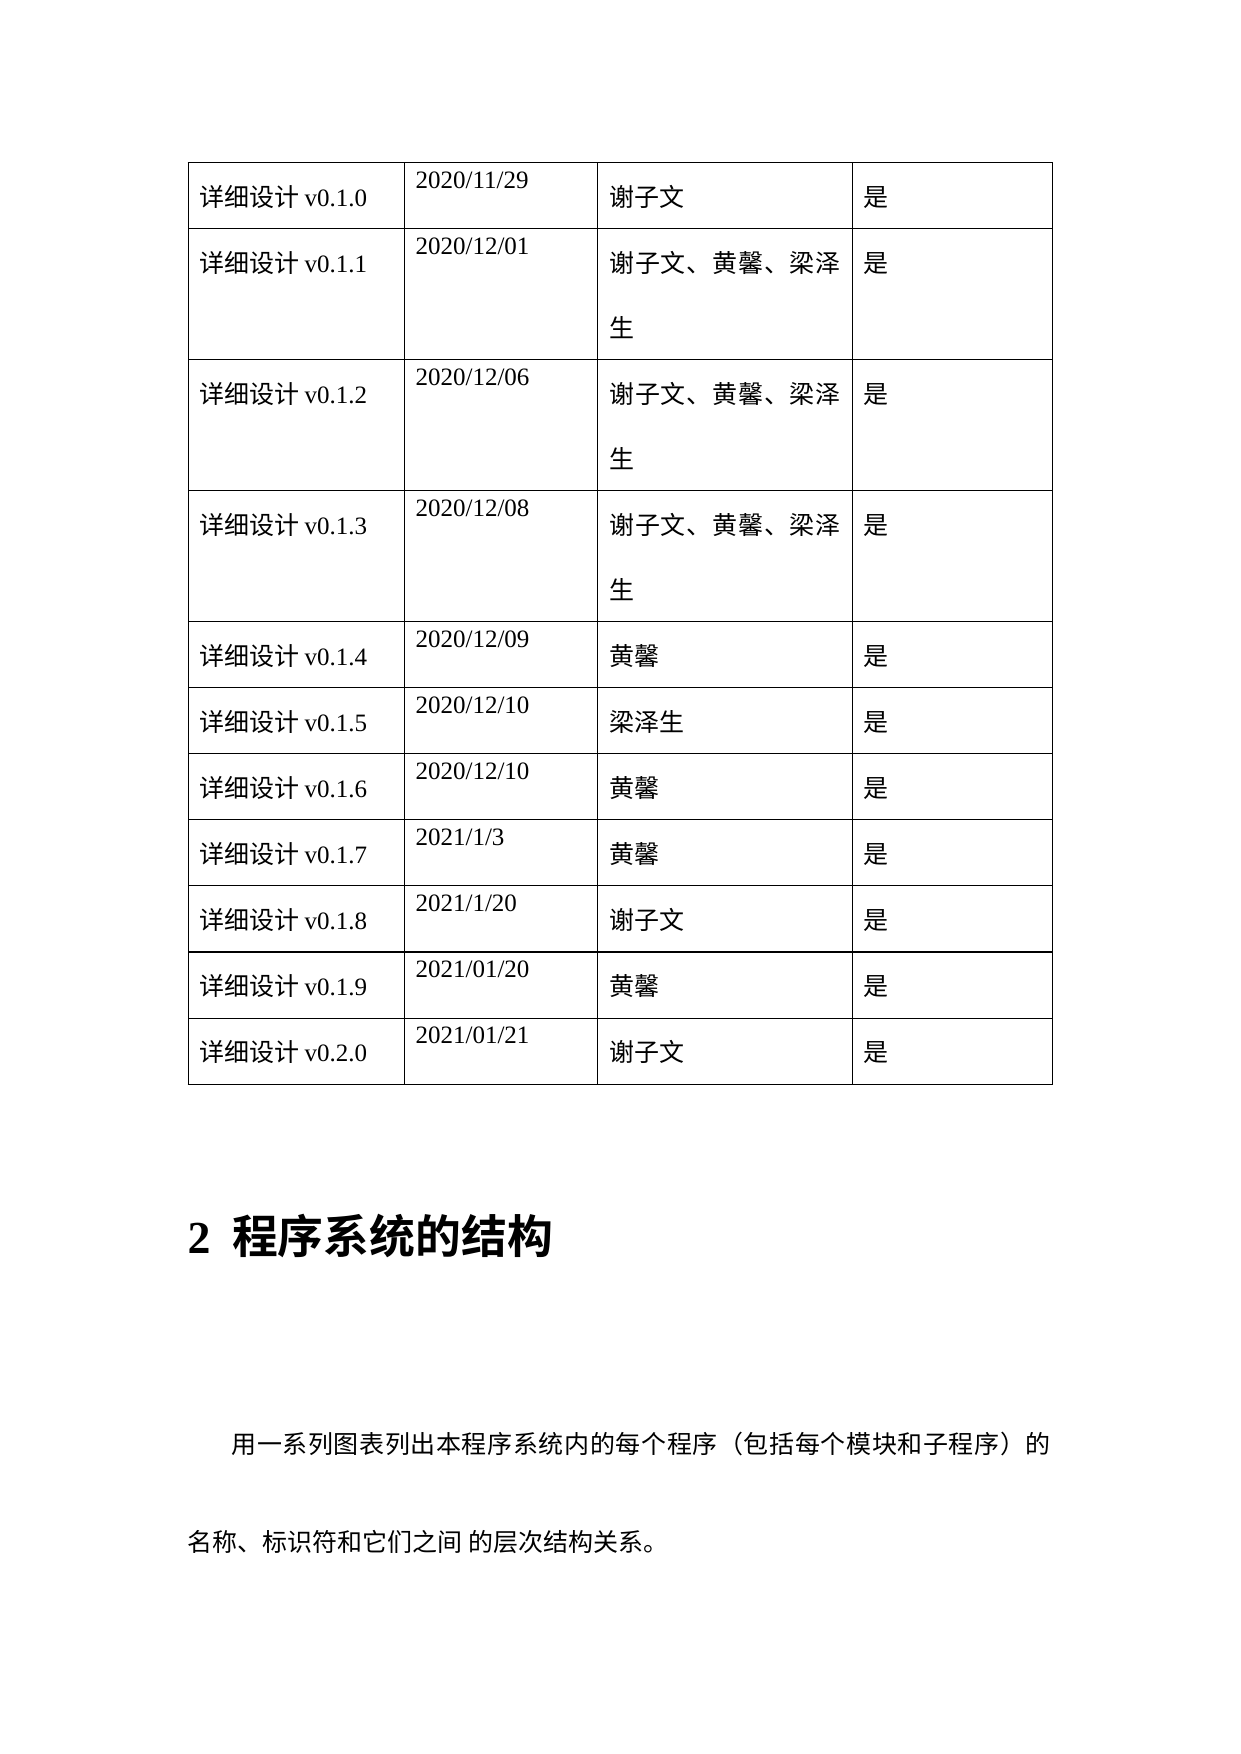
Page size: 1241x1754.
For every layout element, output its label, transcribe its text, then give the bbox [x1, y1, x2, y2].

table_cell 是 [853, 754, 1052, 819]
table_cell 详细设计v0.1.9 [189, 953, 404, 1017]
table_cell 是 [853, 820, 1052, 885]
table_cell 详细设计v0.1.2 [189, 360, 404, 490]
table_cell 梁泽生 [598, 688, 852, 753]
table_cell 谢子文 [598, 163, 852, 228]
table_cell 是 [853, 360, 1052, 490]
table_cell 2020/11/29 [405, 163, 597, 228]
table_cell 是 [853, 886, 1052, 951]
table_cell 2020/12/09 [405, 622, 597, 687]
table_cell 2020/12/08 [405, 491, 597, 621]
subtitle 程序系统的结构 [187, 1185, 1053, 1282]
table_cell 2021/01/21 [405, 1019, 597, 1083]
table_cell 谢子文、黄馨、梁泽生 [598, 491, 852, 621]
table_cell 2020/12/10 [405, 688, 597, 753]
table_cell 黄馨 [598, 953, 852, 1017]
table_cell 详细设计v0.1.3 [189, 491, 404, 621]
table_cell 详细设计v0.1.0 [189, 163, 404, 228]
table_cell 详细设计v0.1.7 [189, 820, 404, 885]
table_cell 详细设计v0.1.1 [189, 229, 404, 359]
table_cell 黄馨 [598, 754, 852, 819]
table_cell 是 [853, 163, 1052, 228]
table_cell 是 [853, 688, 1052, 753]
table_cell 2021/1/3 [405, 820, 597, 885]
table_cell 详细设计v0.1.4 [189, 622, 404, 687]
text 用一系列图表列出本程序系统内的每个程序（包括每个模块和子程序）的名称、标识符和它们之间 的层次结构关系。 [187, 1410, 1053, 1573]
table_cell 详细设计v0.2.0 [189, 1019, 404, 1083]
table_cell 2020/12/10 [405, 754, 597, 819]
table_cell 是 [853, 953, 1052, 1017]
table_cell 谢子文、黄馨、梁泽生 [598, 360, 852, 490]
table_cell 黄馨 [598, 820, 852, 885]
table_cell 2021/01/20 [405, 953, 597, 1017]
table_cell 是 [853, 491, 1052, 621]
table_cell 谢子文 [598, 886, 852, 951]
table_cell 谢子文 [598, 1019, 852, 1083]
table_cell 是 [853, 229, 1052, 359]
table_cell 详细设计v0.1.8 [189, 886, 404, 951]
table_cell 是 [853, 622, 1052, 687]
table_cell 谢子文、黄馨、梁泽生 [598, 229, 852, 359]
table_cell 2021/1/20 [405, 886, 597, 951]
table_cell 是 [853, 1019, 1052, 1083]
table_cell 详细设计v0.1.5 [189, 688, 404, 753]
table_cell 2020/12/06 [405, 360, 597, 490]
table_cell 详细设计v0.1.6 [189, 754, 404, 819]
table_cell 黄馨 [598, 622, 852, 687]
table_cell 2020/12/01 [405, 229, 597, 359]
